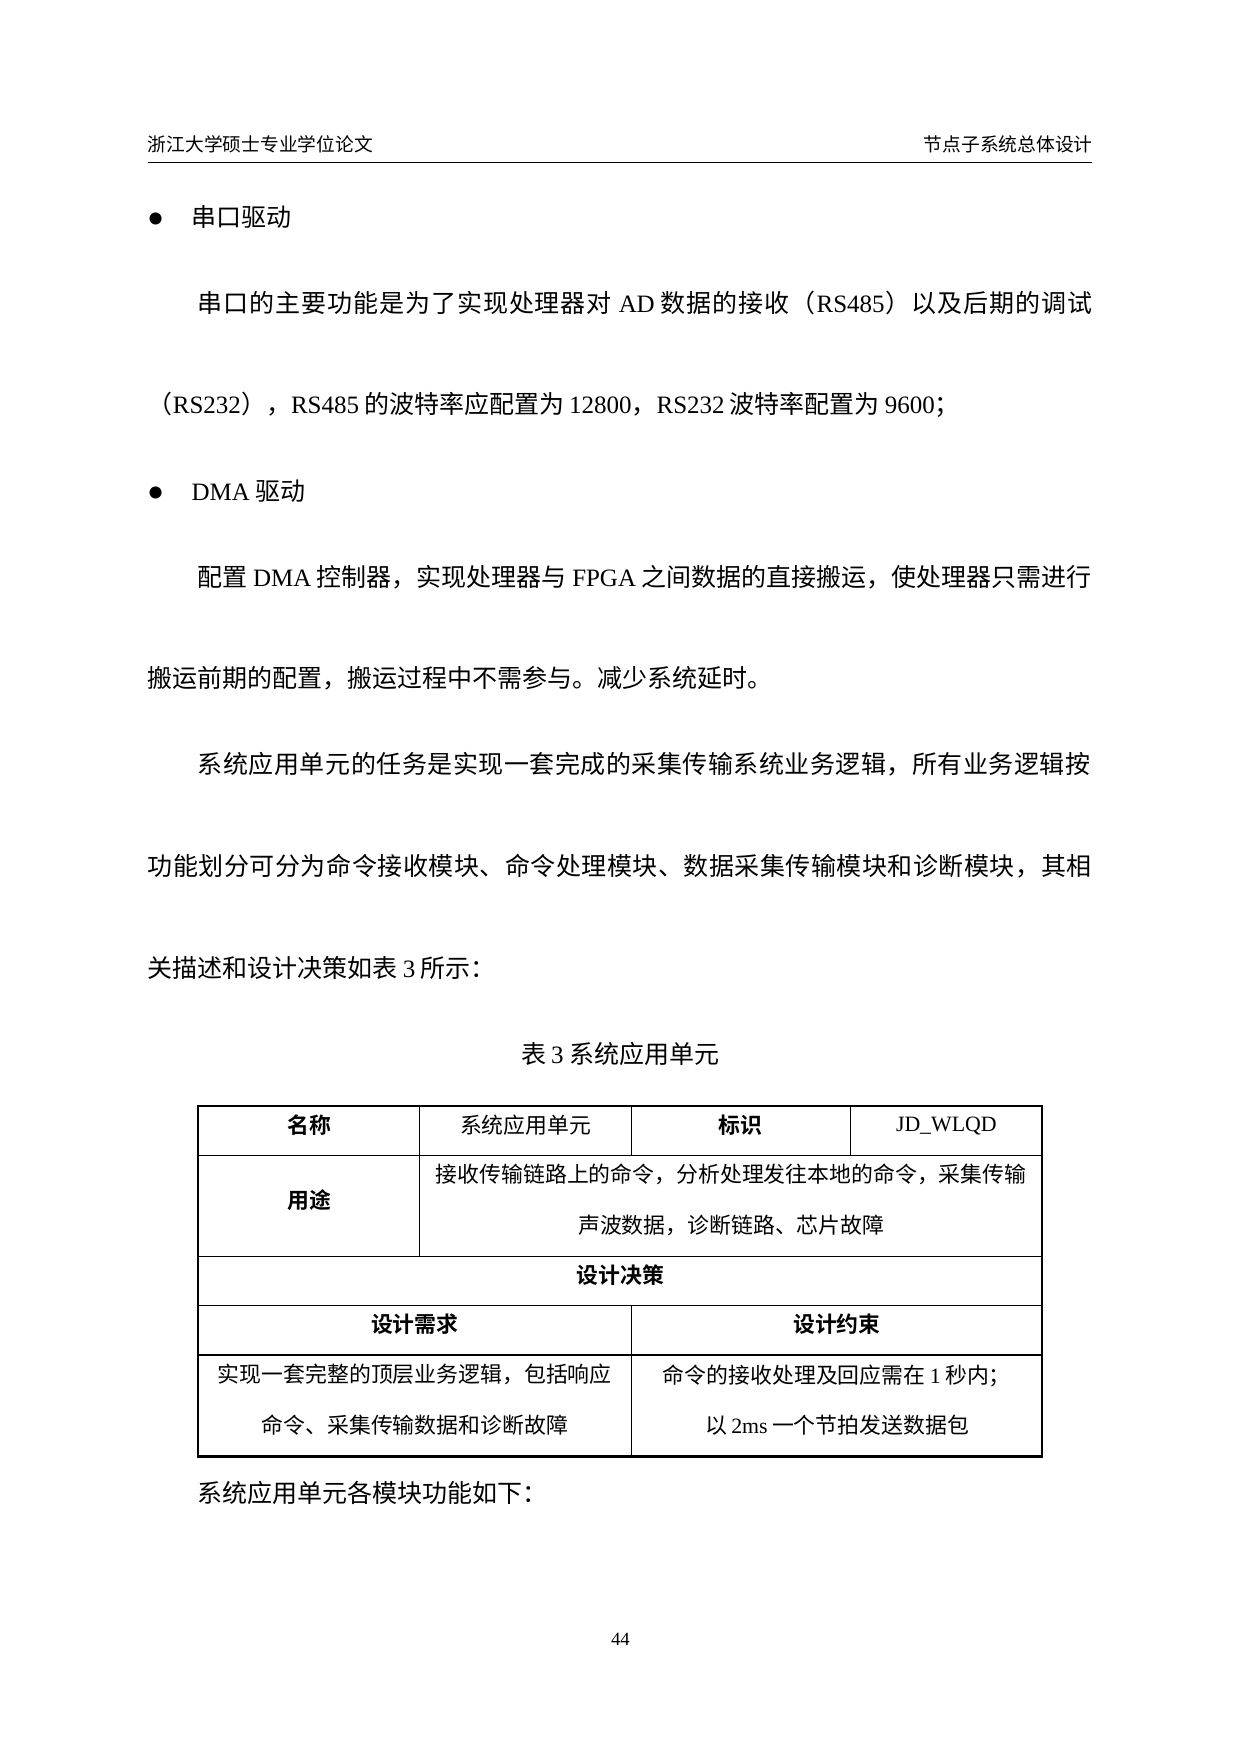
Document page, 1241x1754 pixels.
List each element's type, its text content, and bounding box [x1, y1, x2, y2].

table_cell 设计决策 [199, 1257, 1041, 1305]
table_header JD_WLQD [851, 1107, 1041, 1155]
text 系统应用单元各模块功能如下： [148, 1457, 1092, 1525]
table_cell 设计约束 [632, 1306, 1041, 1354]
text 串口的主要功能是为了实现处理器对AD数据的接收（RS485）以及后期的调试（RS232），RS485的波特率应配置为12800，RS232波特率配置为9600； [148, 267, 1092, 437]
table_cell 设计需求 [199, 1306, 631, 1354]
table_cell 接收传输链路上的命令，分析处理发往本地的命令，采集传输声波数据，诊断链路、芯片故障 [420, 1156, 1041, 1256]
table_header 系统应用单元 [420, 1107, 631, 1155]
table_cell 实现一套完整的顶层业务逻辑，包括响应命令、采集传输数据和诊断故障 [199, 1356, 631, 1455]
list 串口驱动 [148, 181, 1092, 249]
table_cell 用途 [199, 1156, 419, 1256]
table_header 标识 [632, 1107, 850, 1155]
text 配置DMA控制器，实现处理器与FPGA之间数据的直接搬运，使处理器只需进行搬运前期的配置，搬运过程中不需参与。减少系统延时。 [148, 541, 1092, 711]
text 表3 系统应用单元 [148, 1019, 1092, 1087]
table_cell 命令的接收处理及回应需在1秒内； 以2ms一个节拍发送数据包 [632, 1356, 1041, 1455]
text 系统应用单元的任务是实现一套完成的采集传输系统业务逻辑，所有业务逻辑按功能划分可分为命令接收模块、命令处理模块、数据采集传输模块和诊断模块，其相关描述和设计决策如表3所示： [148, 729, 1092, 1001]
list DMA驱动 [148, 455, 1092, 523]
table_header 名称 [199, 1107, 419, 1155]
